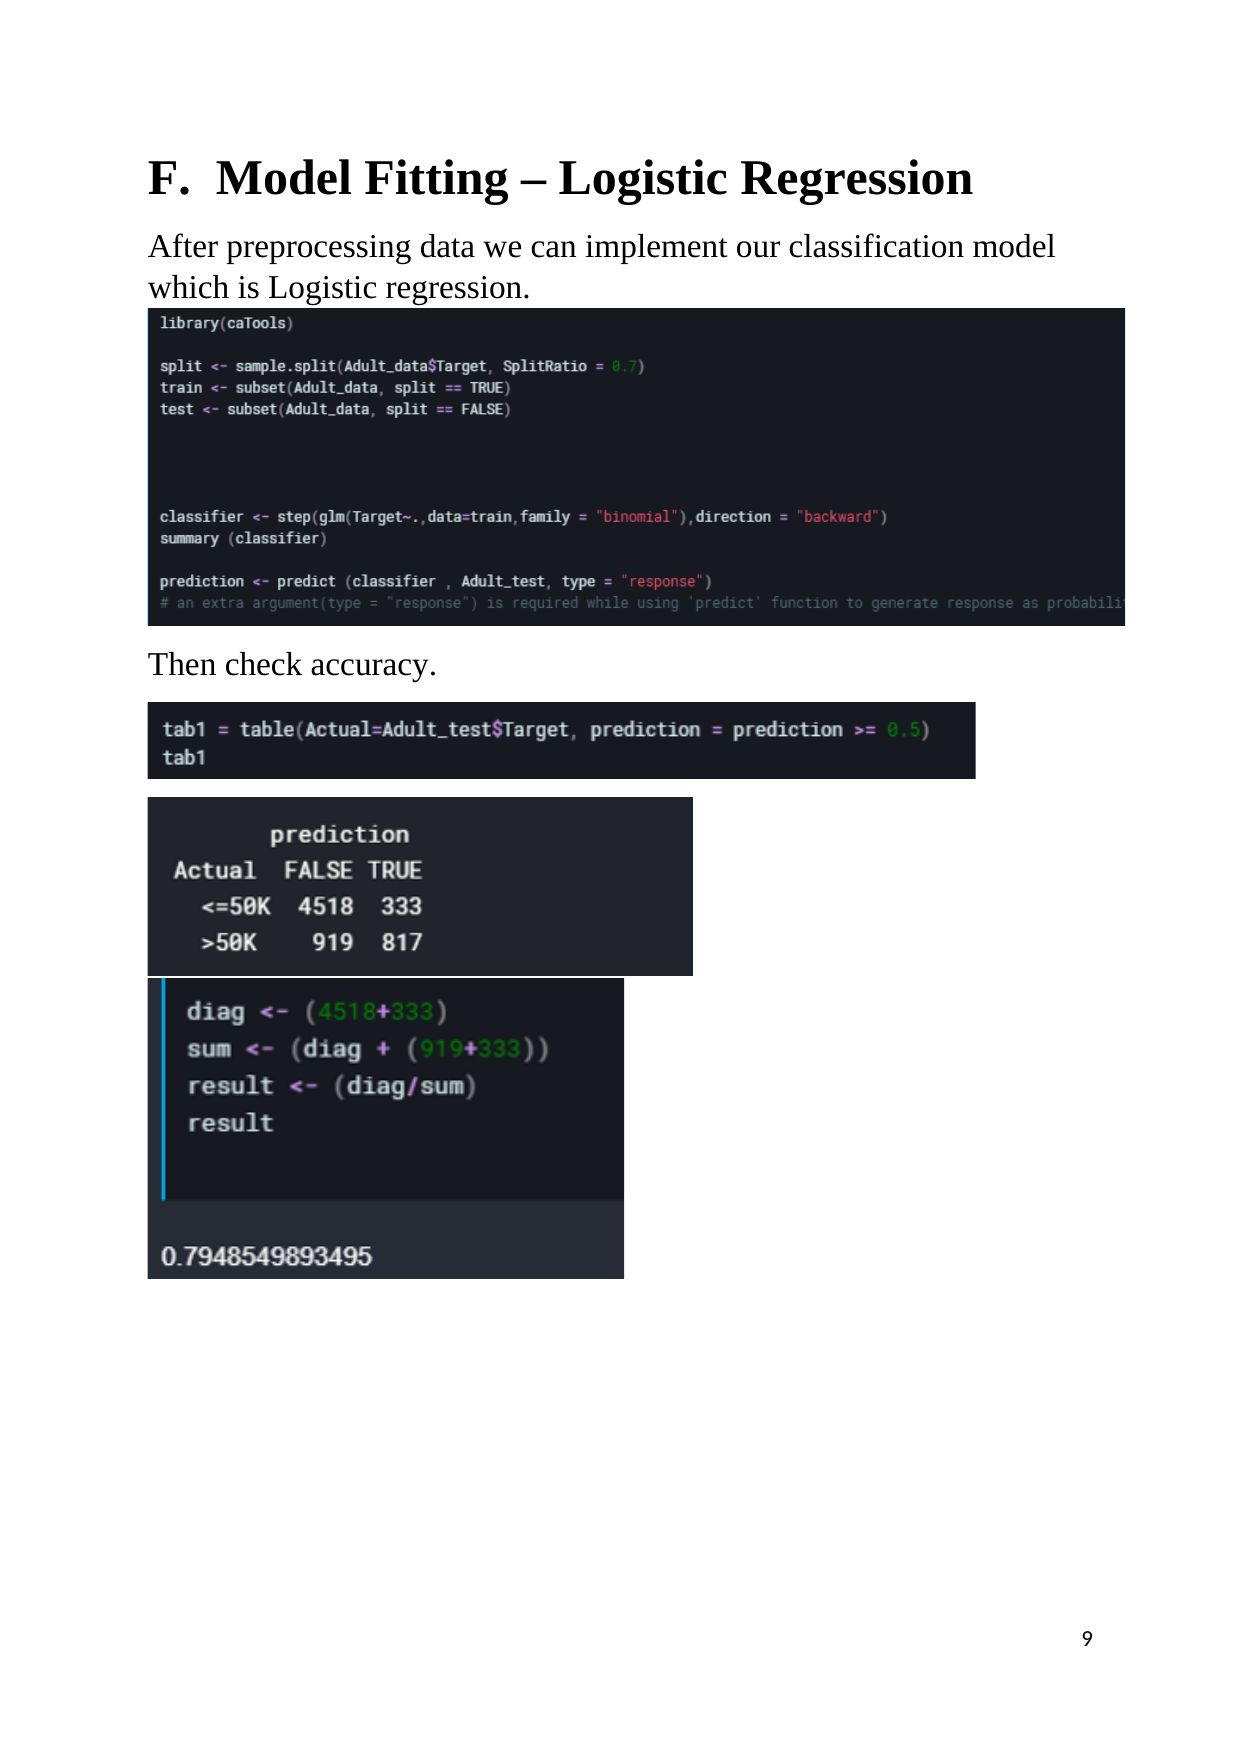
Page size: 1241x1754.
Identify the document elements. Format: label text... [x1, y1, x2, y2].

text F. Model Fitting – Logistic Regression [148, 148, 1093, 205]
picture [147, 797, 693, 976]
picture [147, 308, 1125, 626]
text Then check accuracy. [148, 644, 1093, 683]
picture [147, 702, 976, 779]
picture [147, 978, 625, 1279]
text After preprocessing data we can implement our classification model which is Logistic regression. [148, 226, 1093, 308]
